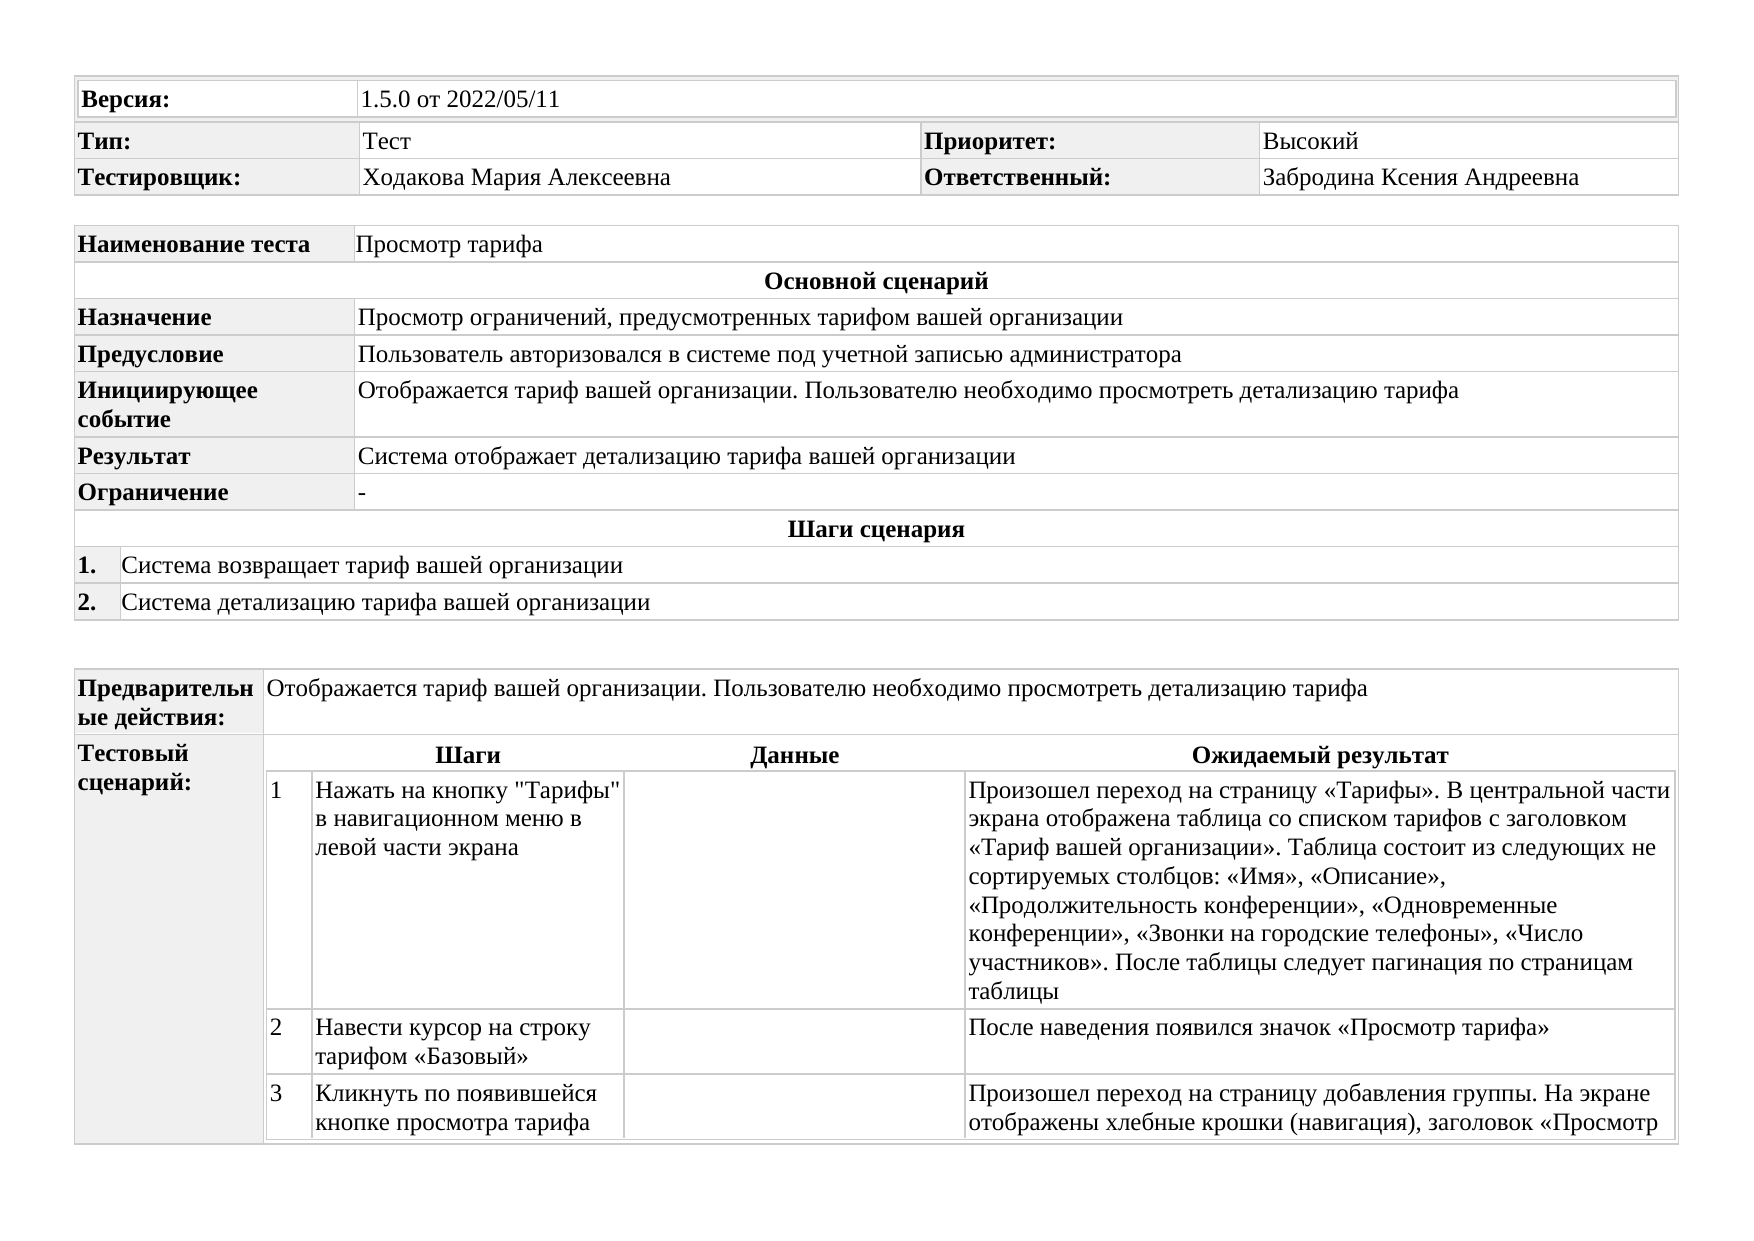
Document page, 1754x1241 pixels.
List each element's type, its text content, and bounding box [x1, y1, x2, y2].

table_cell Тестовый сценарий: [75, 735, 263, 1143]
table_cell Тестировщик: [75, 159, 359, 194]
table_cell Назначение [75, 299, 354, 334]
table_header Наименование теста [75, 226, 354, 261]
table_cell Результат [75, 438, 354, 473]
table_cell Забродина Ксения Андреевна [1260, 159, 1678, 194]
table_cell Отображается тариф вашей организации. Пользователю необходимо просмотреть детализацию тарифа [355, 372, 1678, 436]
table_header Предварительные действия: [75, 670, 263, 733]
table_header [75, 77, 1678, 121]
table_cell Высокий [1260, 123, 1678, 158]
table_cell Тест [360, 123, 920, 158]
table_cell 2. [75, 584, 120, 619]
table_header Просмотр тарифа [355, 226, 1678, 261]
table_cell Система возвращает тариф вашей организации [121, 547, 1678, 582]
table_cell Ответственный: [922, 159, 1259, 194]
table_header Отображается тариф вашей организации. Пользователю необходимо просмотреть детализацию тарифа [264, 670, 1678, 733]
table_cell Ходакова Мария Алексеевна [360, 159, 920, 194]
table_cell Система детализацию тарифа вашей организации [121, 584, 1678, 619]
table_cell 1. [75, 547, 120, 582]
table_cell Тип: [75, 123, 359, 158]
table_cell Предусловие [75, 336, 354, 371]
table_cell Пользователь авторизовался в системе под учетной записью администратора [355, 336, 1678, 371]
table_cell Основной сценарий [75, 263, 1678, 298]
table_cell - [355, 474, 1678, 509]
table_cell [264, 735, 1678, 1143]
table_cell Приоритет: [922, 123, 1259, 158]
table_cell Система отображает детализацию тарифа вашей организации [355, 438, 1678, 473]
table_cell Шаги сценария [75, 511, 1678, 546]
table_cell Просмотр ограничений, предусмотренных тарифом вашей организации [355, 299, 1678, 334]
table_cell Инициирующее событие [75, 372, 354, 436]
table_cell Ограничение [75, 474, 354, 509]
